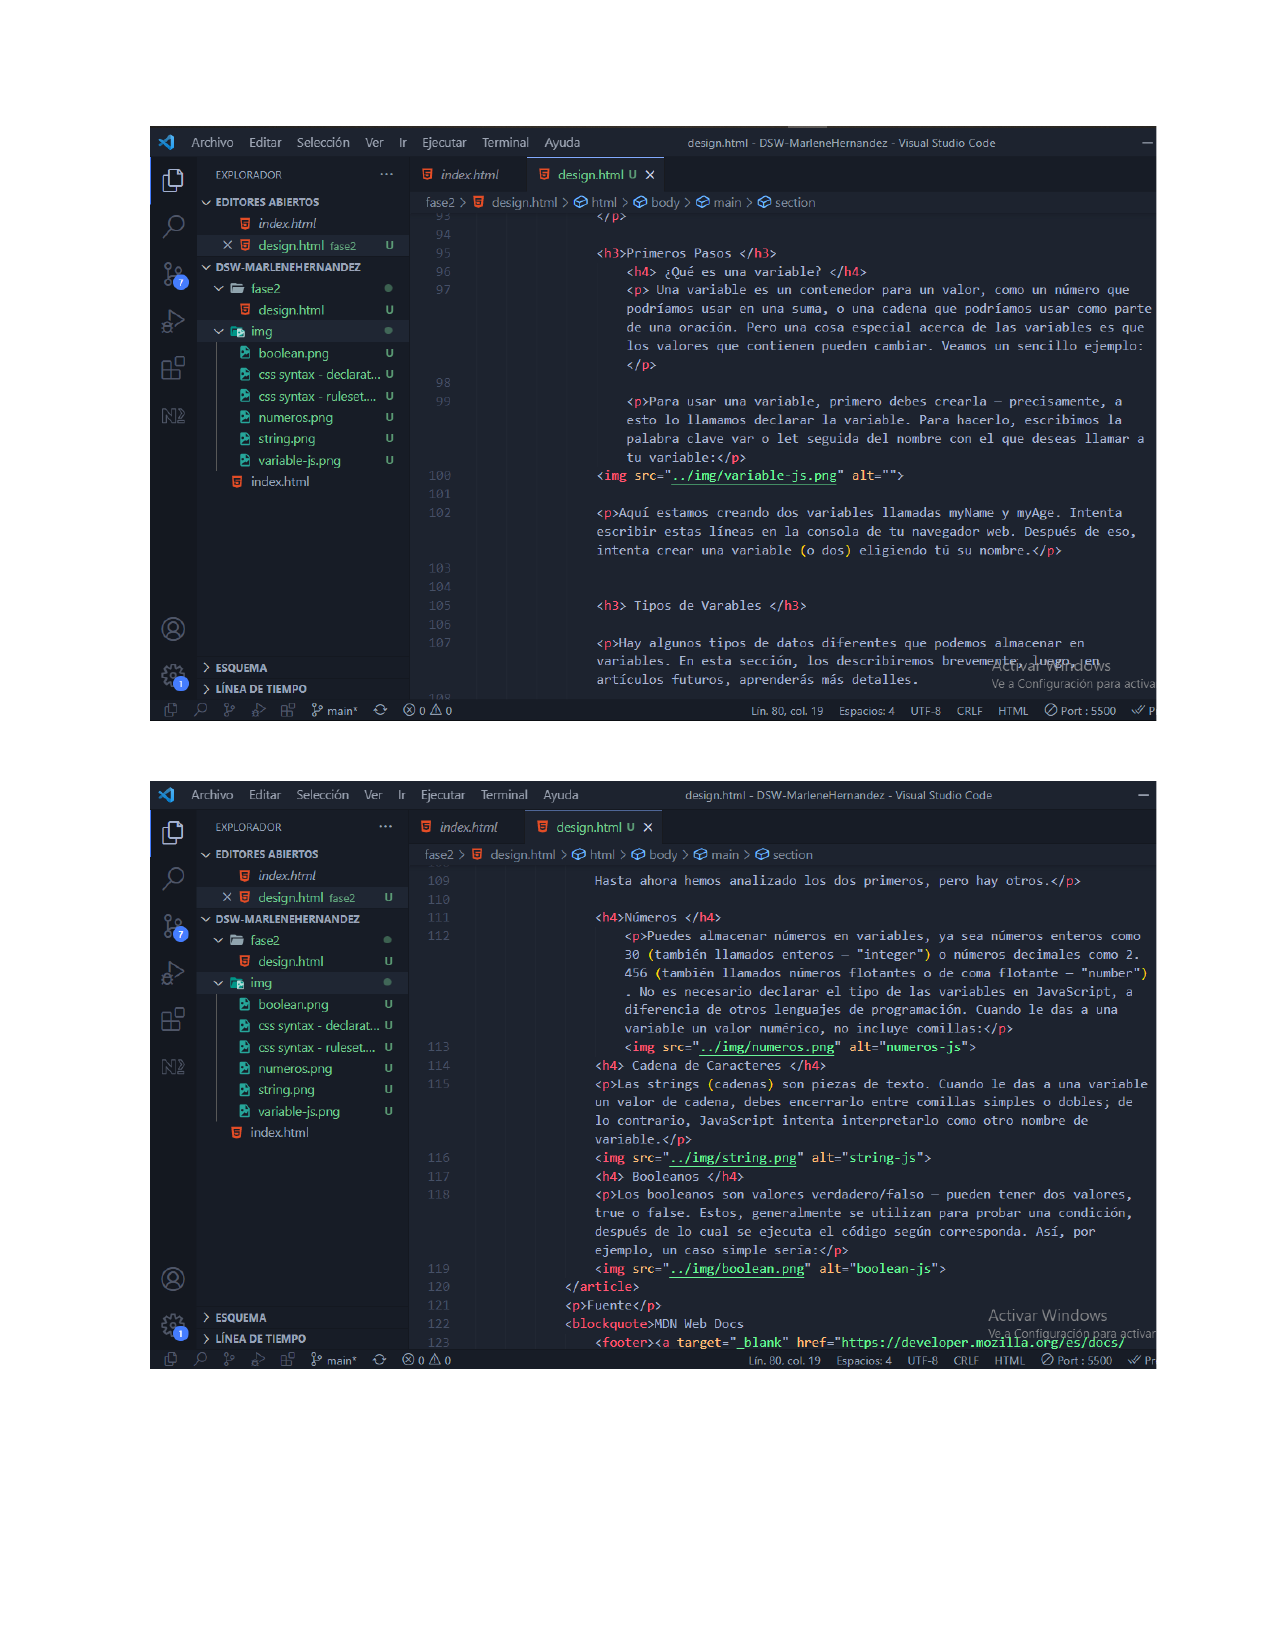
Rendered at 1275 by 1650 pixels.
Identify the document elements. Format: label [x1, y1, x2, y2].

picture [150, 781, 1157, 1369]
picture [150, 126, 1157, 721]
